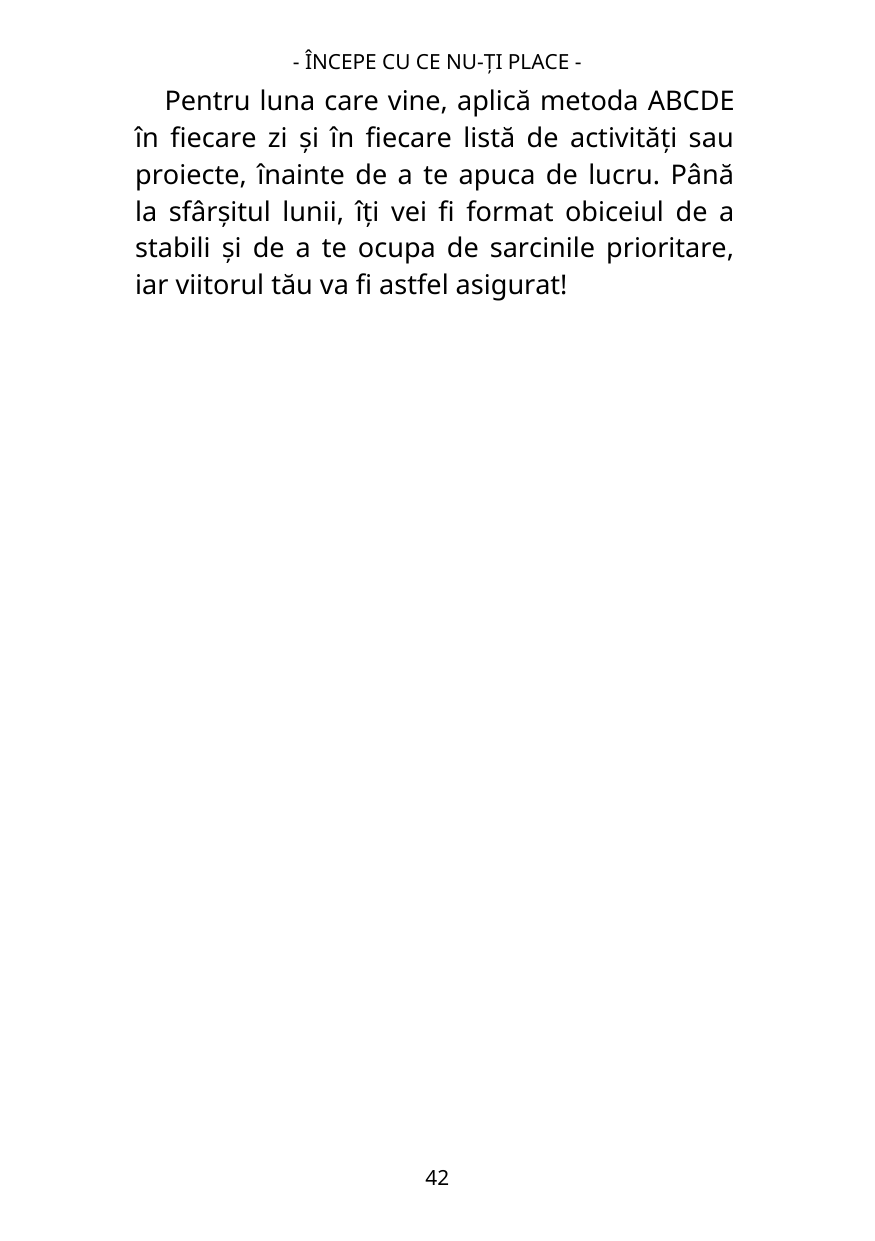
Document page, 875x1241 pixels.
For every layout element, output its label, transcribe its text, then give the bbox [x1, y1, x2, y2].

text Pentru luna care vine, aplică metoda ABCDE în fiecare zi şi în fiecare listă de activităţi sau proiecte, înainte de a te apuca de lucru. Până la sfârşitul lunii, îţi vei fi format obiceiul de a stabili şi de a te ocupa de sarcinile prioritare, iar viitorul tău va fi astfel asigurat! [135, 81, 735, 303]
